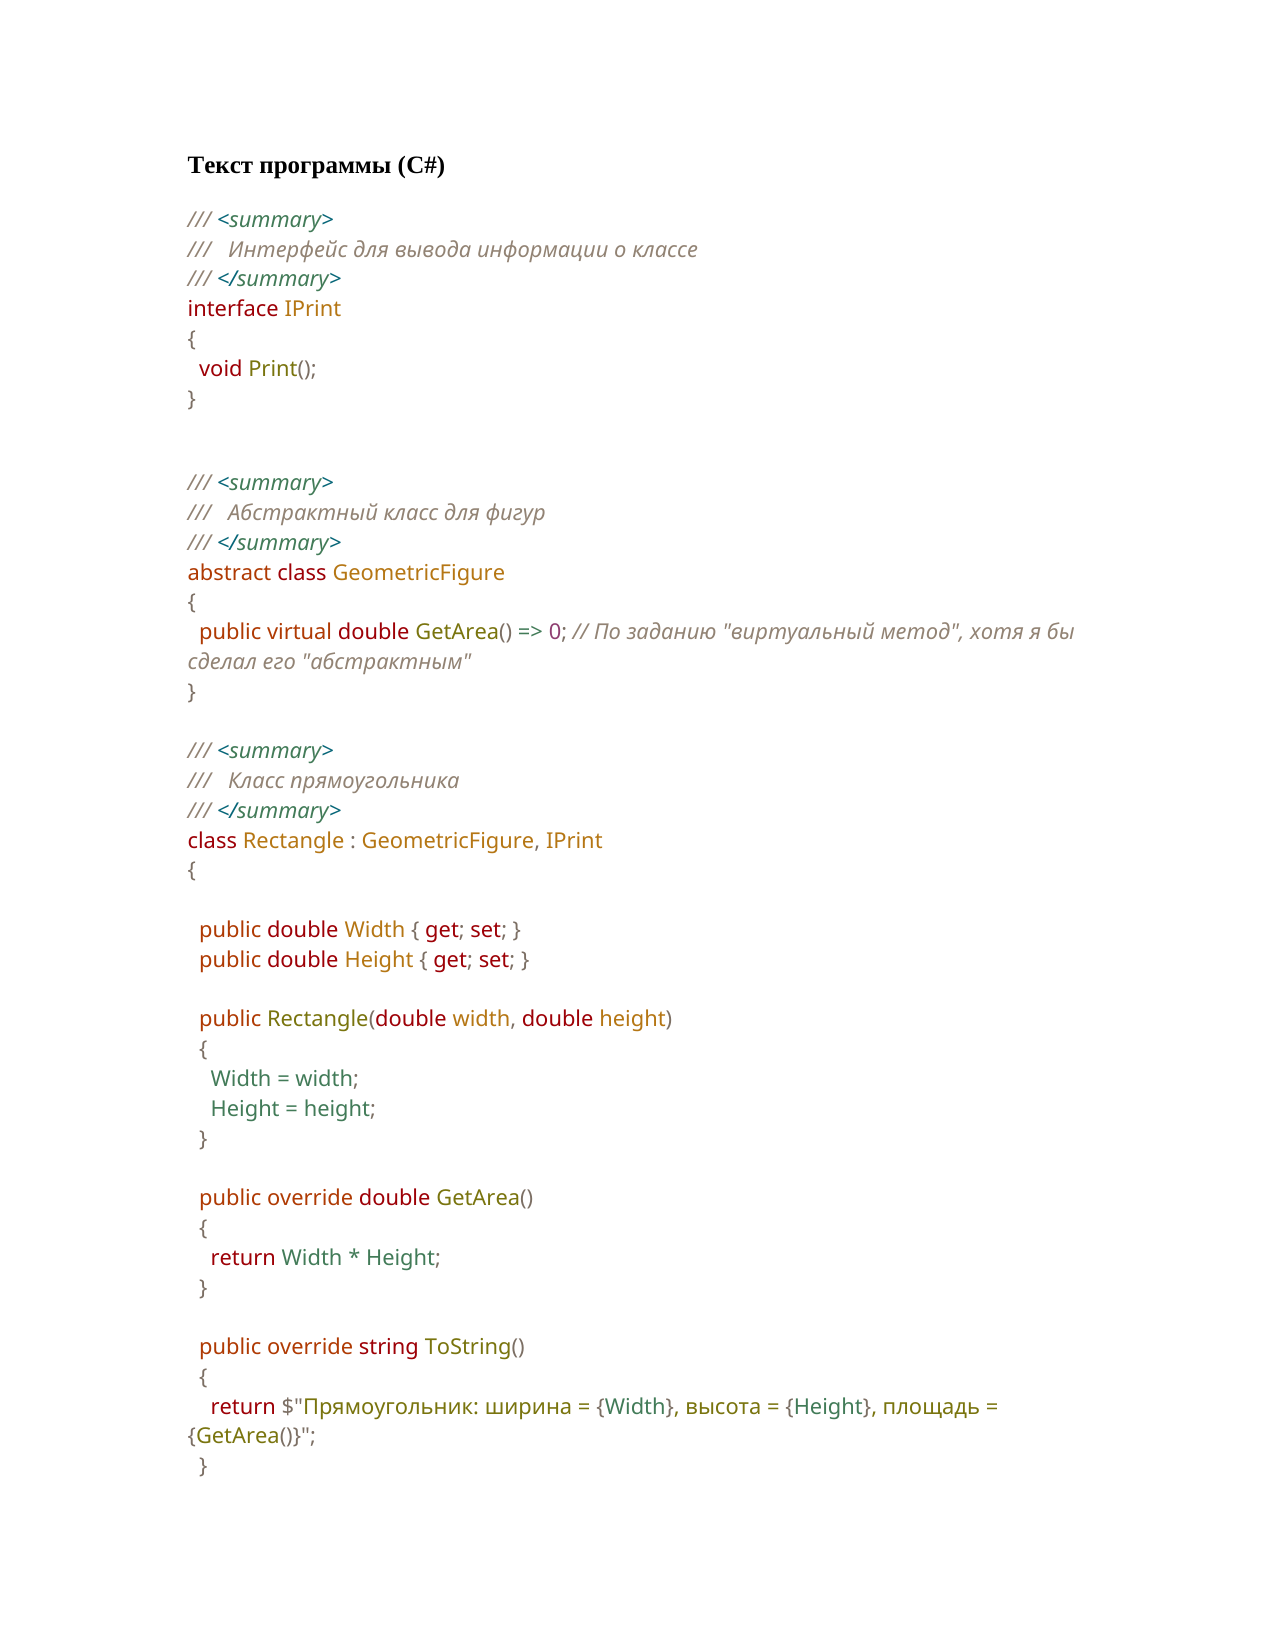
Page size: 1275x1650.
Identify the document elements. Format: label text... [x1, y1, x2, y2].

text /// <summary> [187, 467, 1087, 497]
text return Width * Height; [187, 1242, 1087, 1272]
text interface IPrint [187, 293, 1087, 323]
text Height = height; [187, 1093, 1087, 1123]
text void Print(); [187, 353, 1087, 383]
text public override string ToString() [187, 1331, 1087, 1361]
text class Rectangle : GeometricFigure, IPrint [187, 825, 1087, 854]
text public Rectangle(double width, double height) [187, 1003, 1087, 1033]
text /// </summary> [187, 527, 1087, 557]
text } [187, 1450, 1087, 1480]
text } [187, 676, 1087, 706]
text public override double GetArea() [187, 1182, 1087, 1212]
text { [187, 854, 1087, 884]
text } [187, 1123, 1087, 1152]
text /// Абстрактный класс для фигур [187, 497, 1087, 527]
text { [187, 1361, 1087, 1391]
text } [187, 383, 1087, 412]
text { [187, 323, 1087, 353]
text { [187, 1033, 1087, 1063]
text Текст программы (C#) [187, 150, 1087, 179]
text /// <summary> [187, 204, 1087, 234]
text /// Класс прямоугольника [187, 765, 1087, 795]
text return $"Прямоугольник: ширина = {Width}, высота = {Height}, площадь = {GetArea()}"; [187, 1391, 1087, 1450]
text /// </summary> [187, 263, 1087, 293]
text abstract class GeometricFigure [187, 557, 1087, 586]
text public double Height { get; set; } [187, 944, 1087, 974]
text { [187, 586, 1087, 616]
text /// </summary> [187, 795, 1087, 825]
text public virtual double GetArea() => 0; // По заданию "виртуальный метод", хотя я бы сделал его "абстрактным" [187, 616, 1087, 676]
text /// Интерфейс для вывода информации о классе [187, 234, 1087, 263]
text public double Width { get; set; } [187, 914, 1087, 944]
text { [187, 1212, 1087, 1242]
text Width = width; [187, 1063, 1087, 1093]
text /// <summary> [187, 735, 1087, 765]
text } [187, 1272, 1087, 1301]
